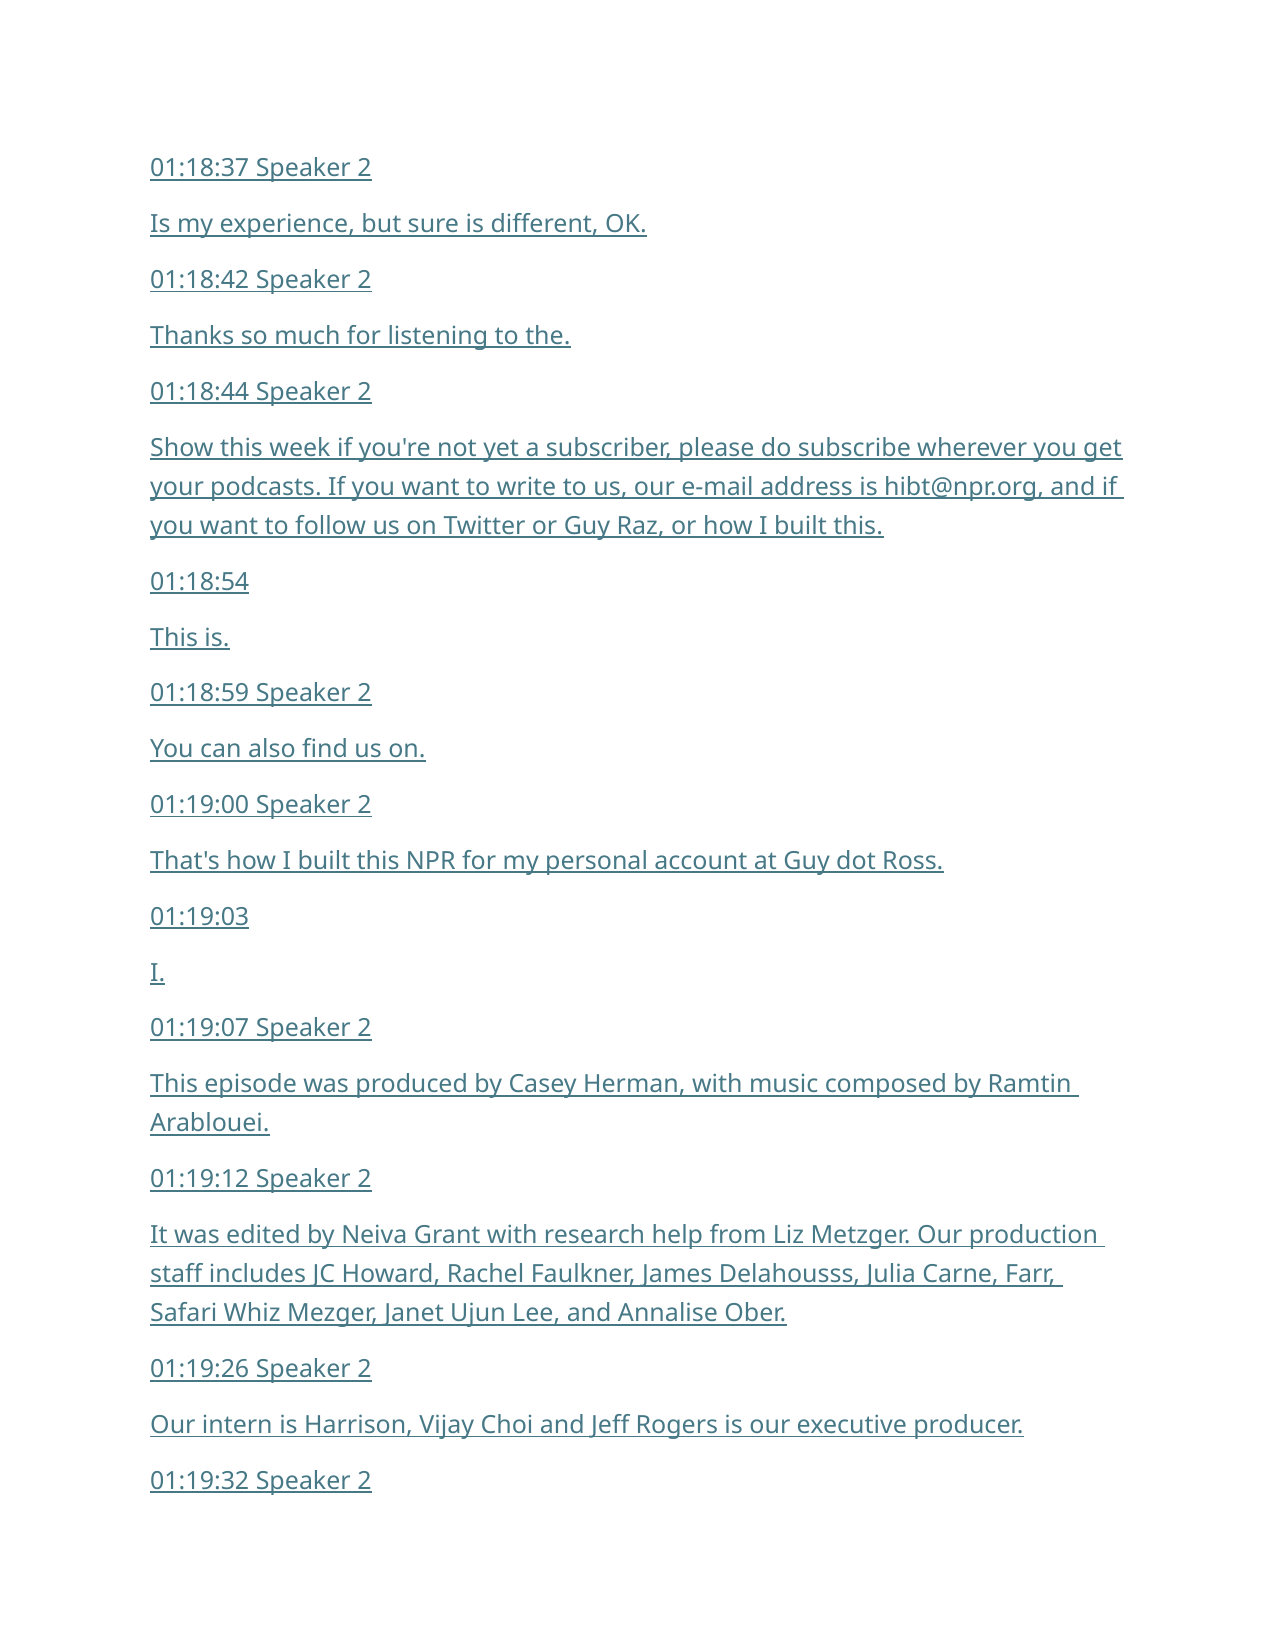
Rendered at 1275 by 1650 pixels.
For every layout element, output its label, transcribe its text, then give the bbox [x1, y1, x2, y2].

text 01:18:54 [150, 563, 1125, 597]
text 01:18:37 Speaker 2 [150, 150, 1125, 184]
text You can also find us on. [150, 731, 1125, 765]
text 01:19:12 Speaker 2 [150, 1161, 1125, 1195]
text Our intern is Harrison, Vijay Choi and Jeff Rogers is our executive producer. [150, 1407, 1125, 1441]
text 01:19:32 Speaker 2 [150, 1462, 1125, 1497]
text 01:18:44 Speaker 2 [150, 373, 1125, 407]
text Is my experience, but sure is different, OK. [150, 206, 1125, 240]
text 01:19:03 [150, 898, 1125, 932]
text That's how I built this NPR for my personal account at Guy dot Ross. [150, 842, 1125, 877]
text I. [150, 954, 1125, 988]
text This is. [150, 619, 1125, 653]
text This episode was produced by Casey Herman, with music composed by Ramtin Arablouei. [150, 1066, 1125, 1139]
text 01:18:59 Speaker 2 [150, 675, 1125, 709]
text It was edited by Neiva Grant with research help from Liz Metzger. Our production staff includes JC Howard, Rachel Faulkner, James Delahousss, Julia Carne, Farr, Safari Whiz Mezger, Janet Ujun Lee, and Annalise Ober. [150, 1217, 1125, 1329]
text 01:19:07 Speaker 2 [150, 1010, 1125, 1044]
text 01:19:26 Speaker 2 [150, 1351, 1125, 1385]
text 01:18:42 Speaker 2 [150, 262, 1125, 296]
text Thanks so much for listening to the. [150, 317, 1125, 352]
text 01:19:00 Speaker 2 [150, 787, 1125, 821]
text Show this week if you're not yet a subscriber, please do subscribe wherever you get your podcasts. If you want to write to us, our e-mail address is hibt@npr.org, and if you want to follow us on Twitter or Guy Raz, or how I built this. [150, 429, 1125, 542]
